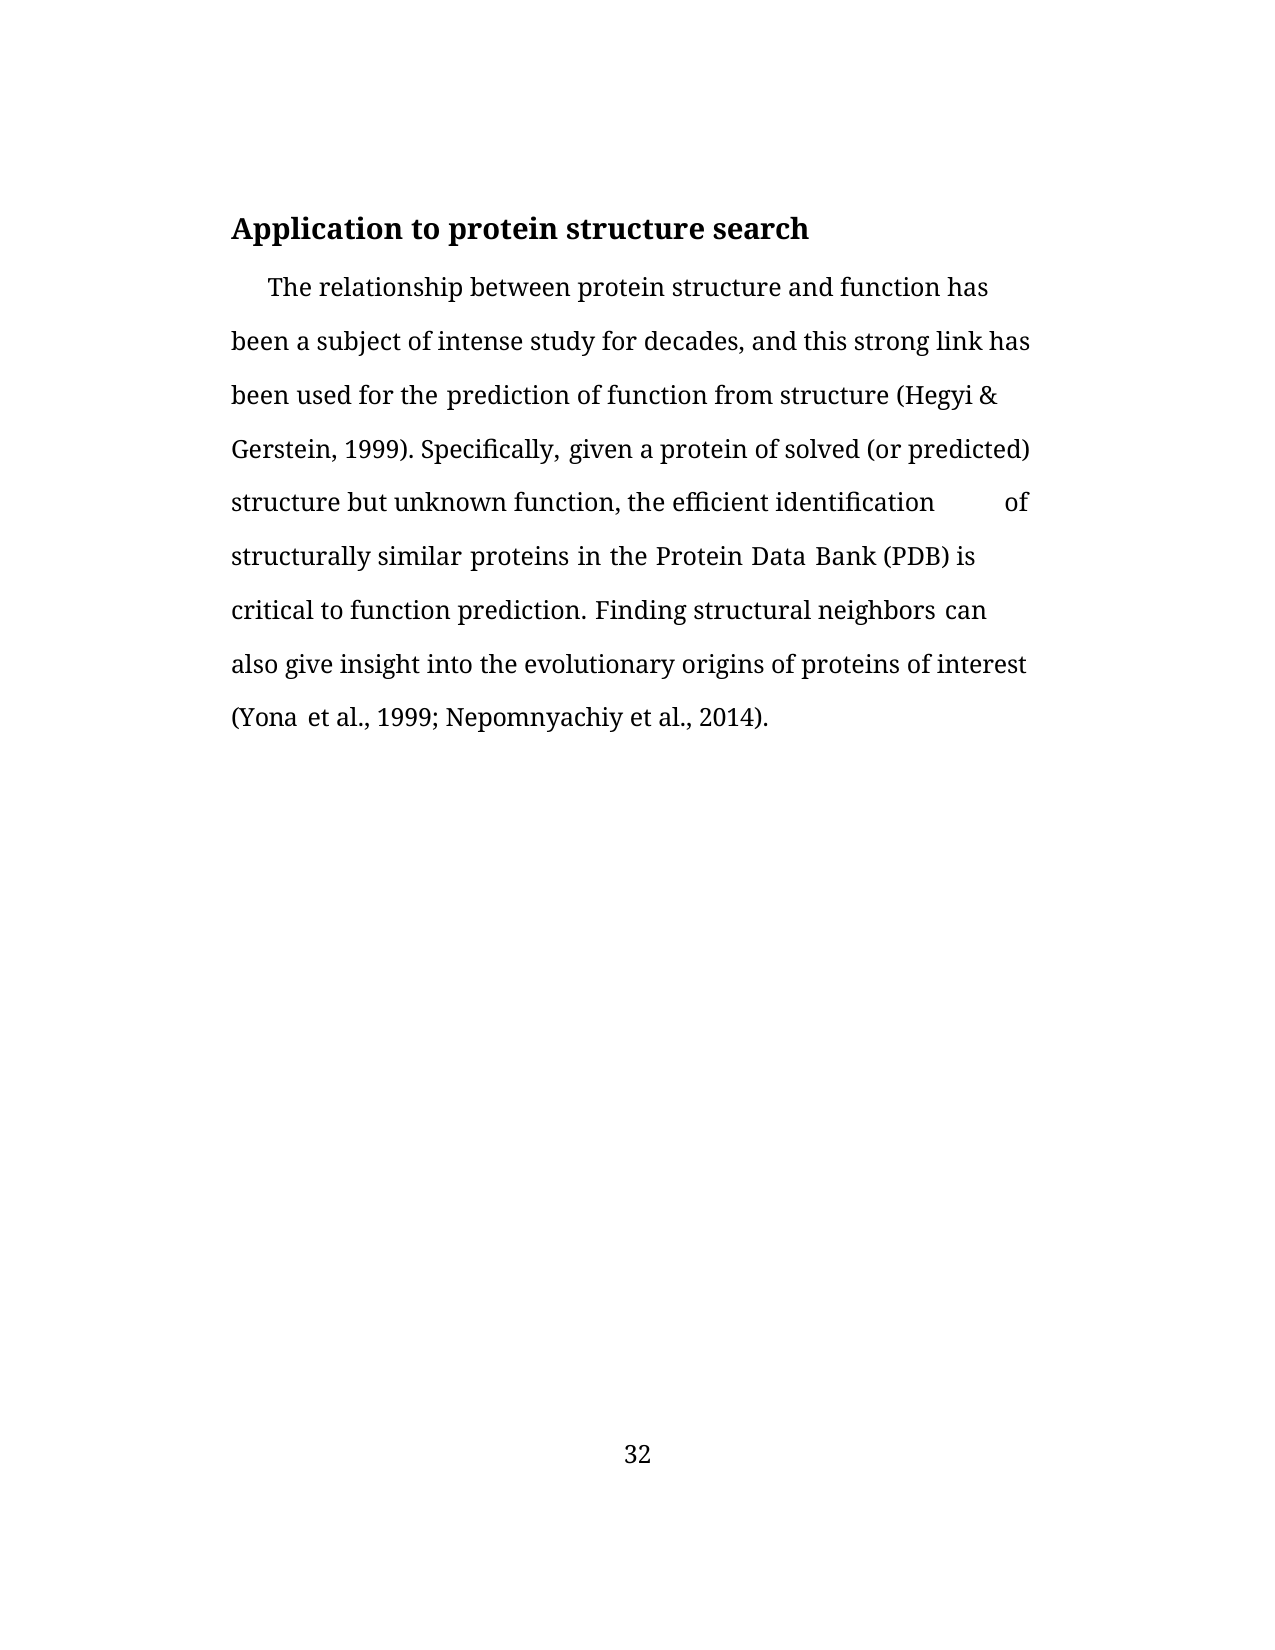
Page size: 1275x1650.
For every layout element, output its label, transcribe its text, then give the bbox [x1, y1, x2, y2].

text The relationship between protein structure and function has been a subject of intense study for decades, and this strong link has been used for the prediction of function from structure (Hegyi & Gerstein, 1999). Specifically, given a protein of solved (or predicted) structure but unknown function, the efficient identification of structurally similar proteins in the Protein Data Bank (PDB) is critical to function prediction. Finding structural neighbors can also give insight into the evolutionary origins of proteins of interest (Yona et al., 1999; Nepomnyachiy et al., 2014). [231, 270, 1041, 734]
subtitle Application to protein structure search [231, 208, 1096, 248]
